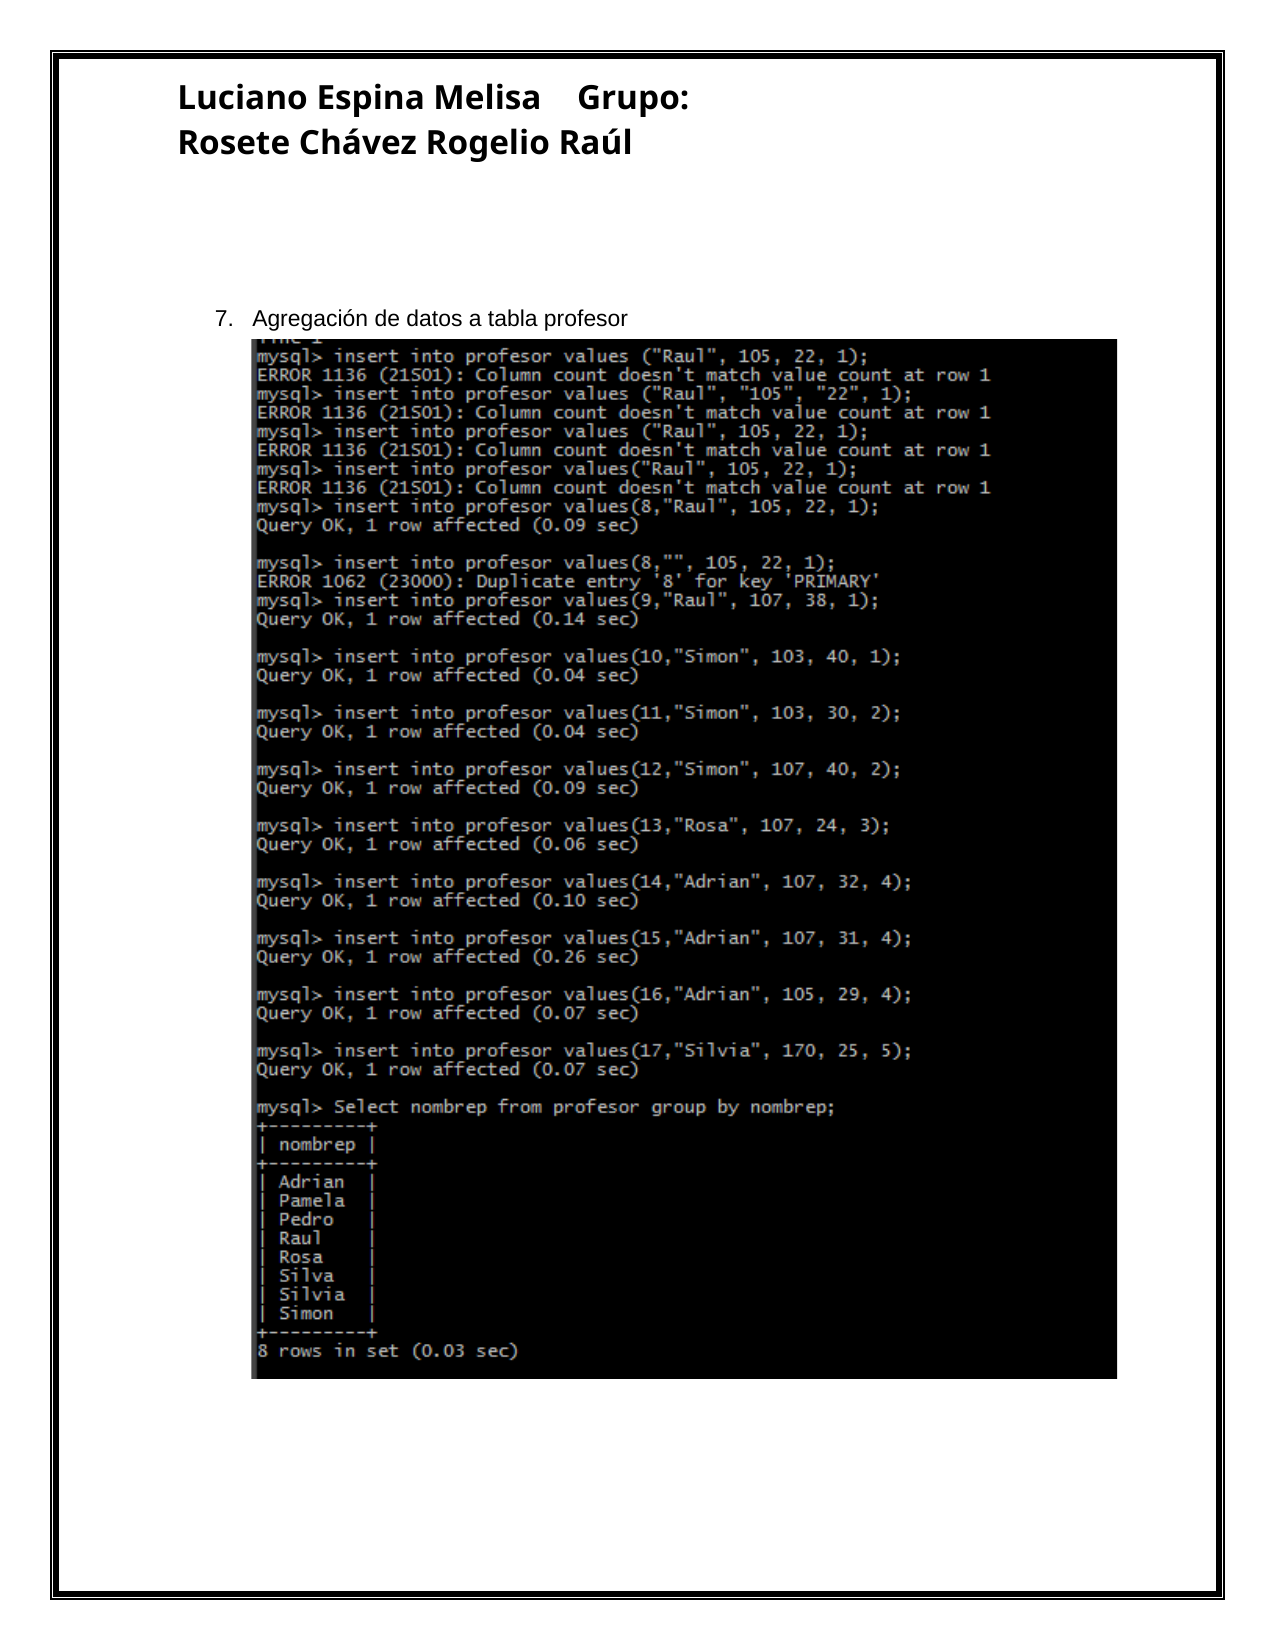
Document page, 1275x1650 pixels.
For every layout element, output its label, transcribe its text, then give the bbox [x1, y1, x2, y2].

list Agregación de datos a tabla profesor [214, 305, 1098, 332]
picture [251, 339, 1118, 1379]
